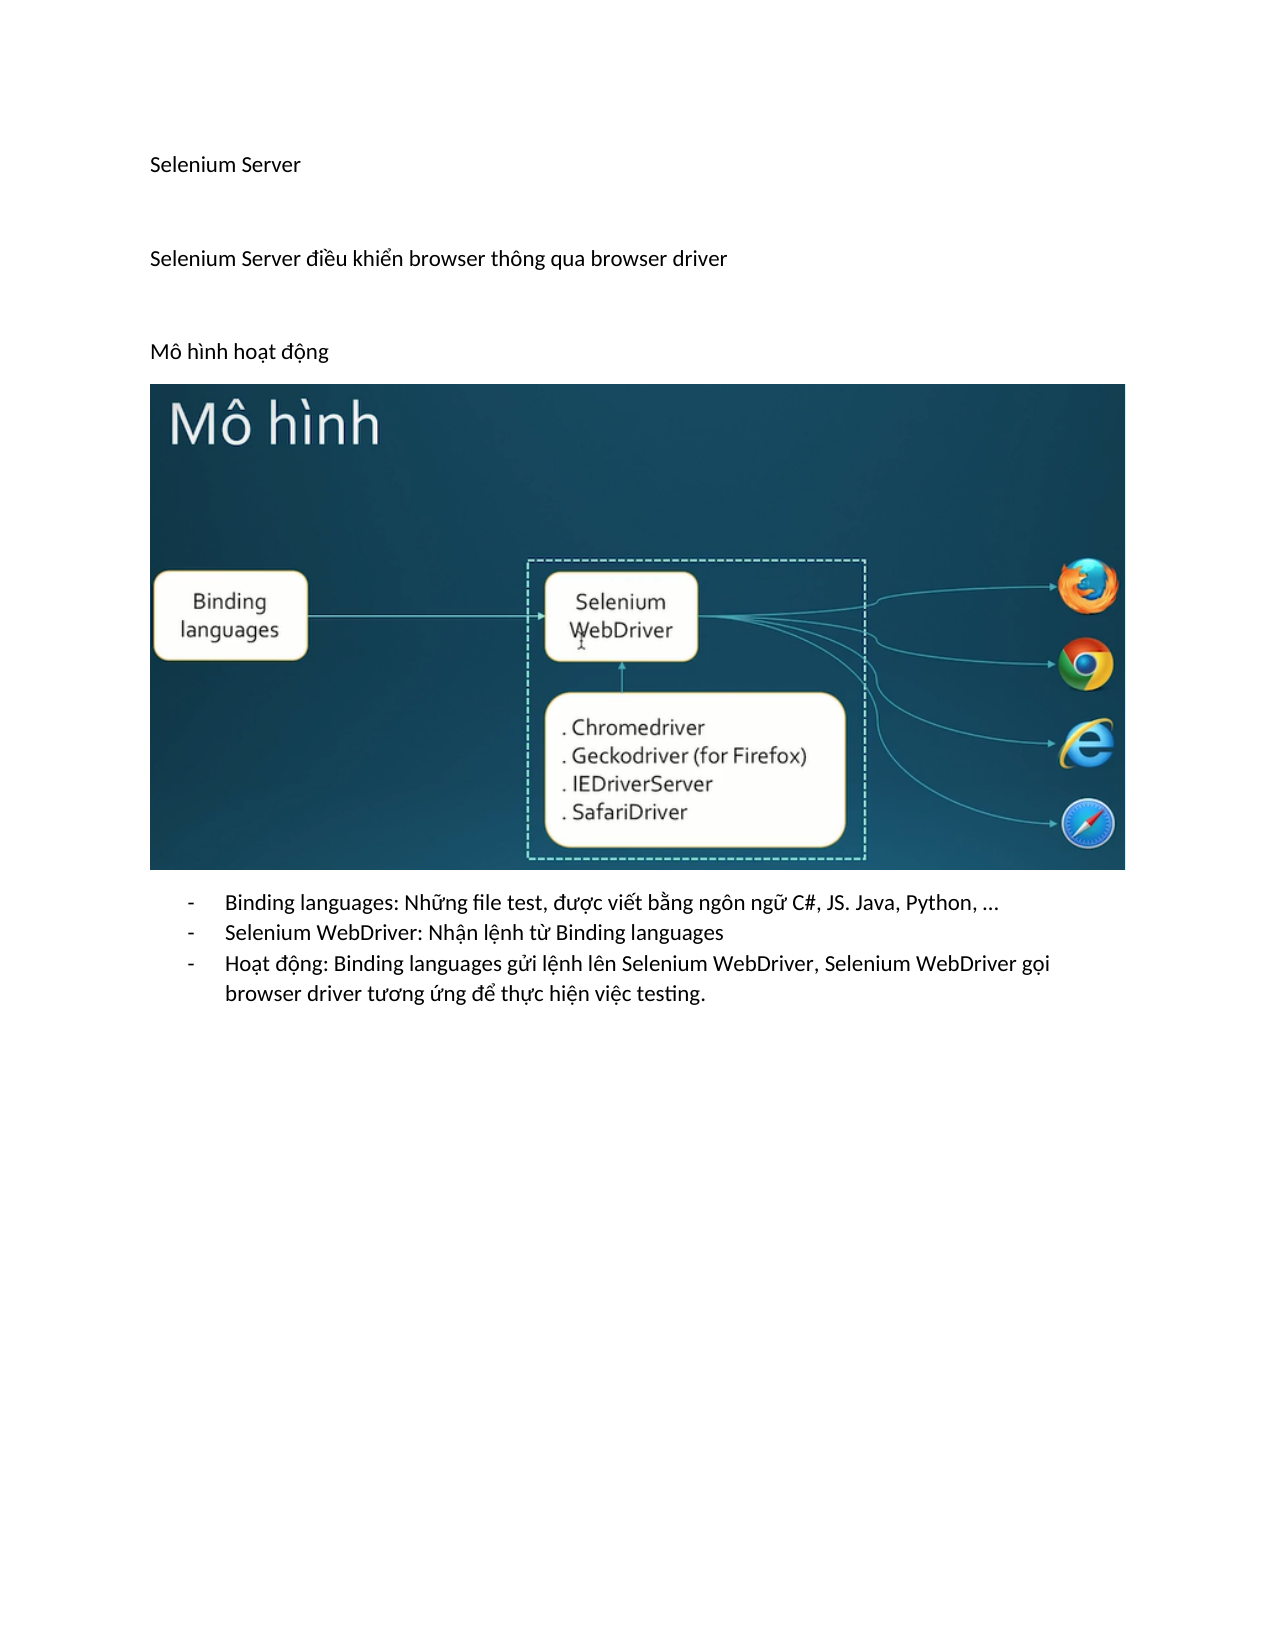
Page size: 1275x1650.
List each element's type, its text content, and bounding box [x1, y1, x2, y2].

picture [150, 384, 1125, 870]
text Selenium Server [150, 150, 1125, 178]
text Selenium Server điều khiển browser thông qua browser driver [150, 244, 1125, 272]
list Hoạt động: Binding languages gửi lệnh lên Selenium WebDriver, Selenium WebDriver gọi browser driver tương ứng để thực hiện việc testing. [187, 949, 1125, 1007]
list Selenium WebDriver: Nhận lệnh từ Binding languages [187, 918, 1125, 946]
list Binding languages: Những file test, được viết bằng ngôn ngữ C#, JS. Java, Python, … [187, 888, 1125, 916]
text Mô hình hoạt động [150, 337, 1125, 366]
